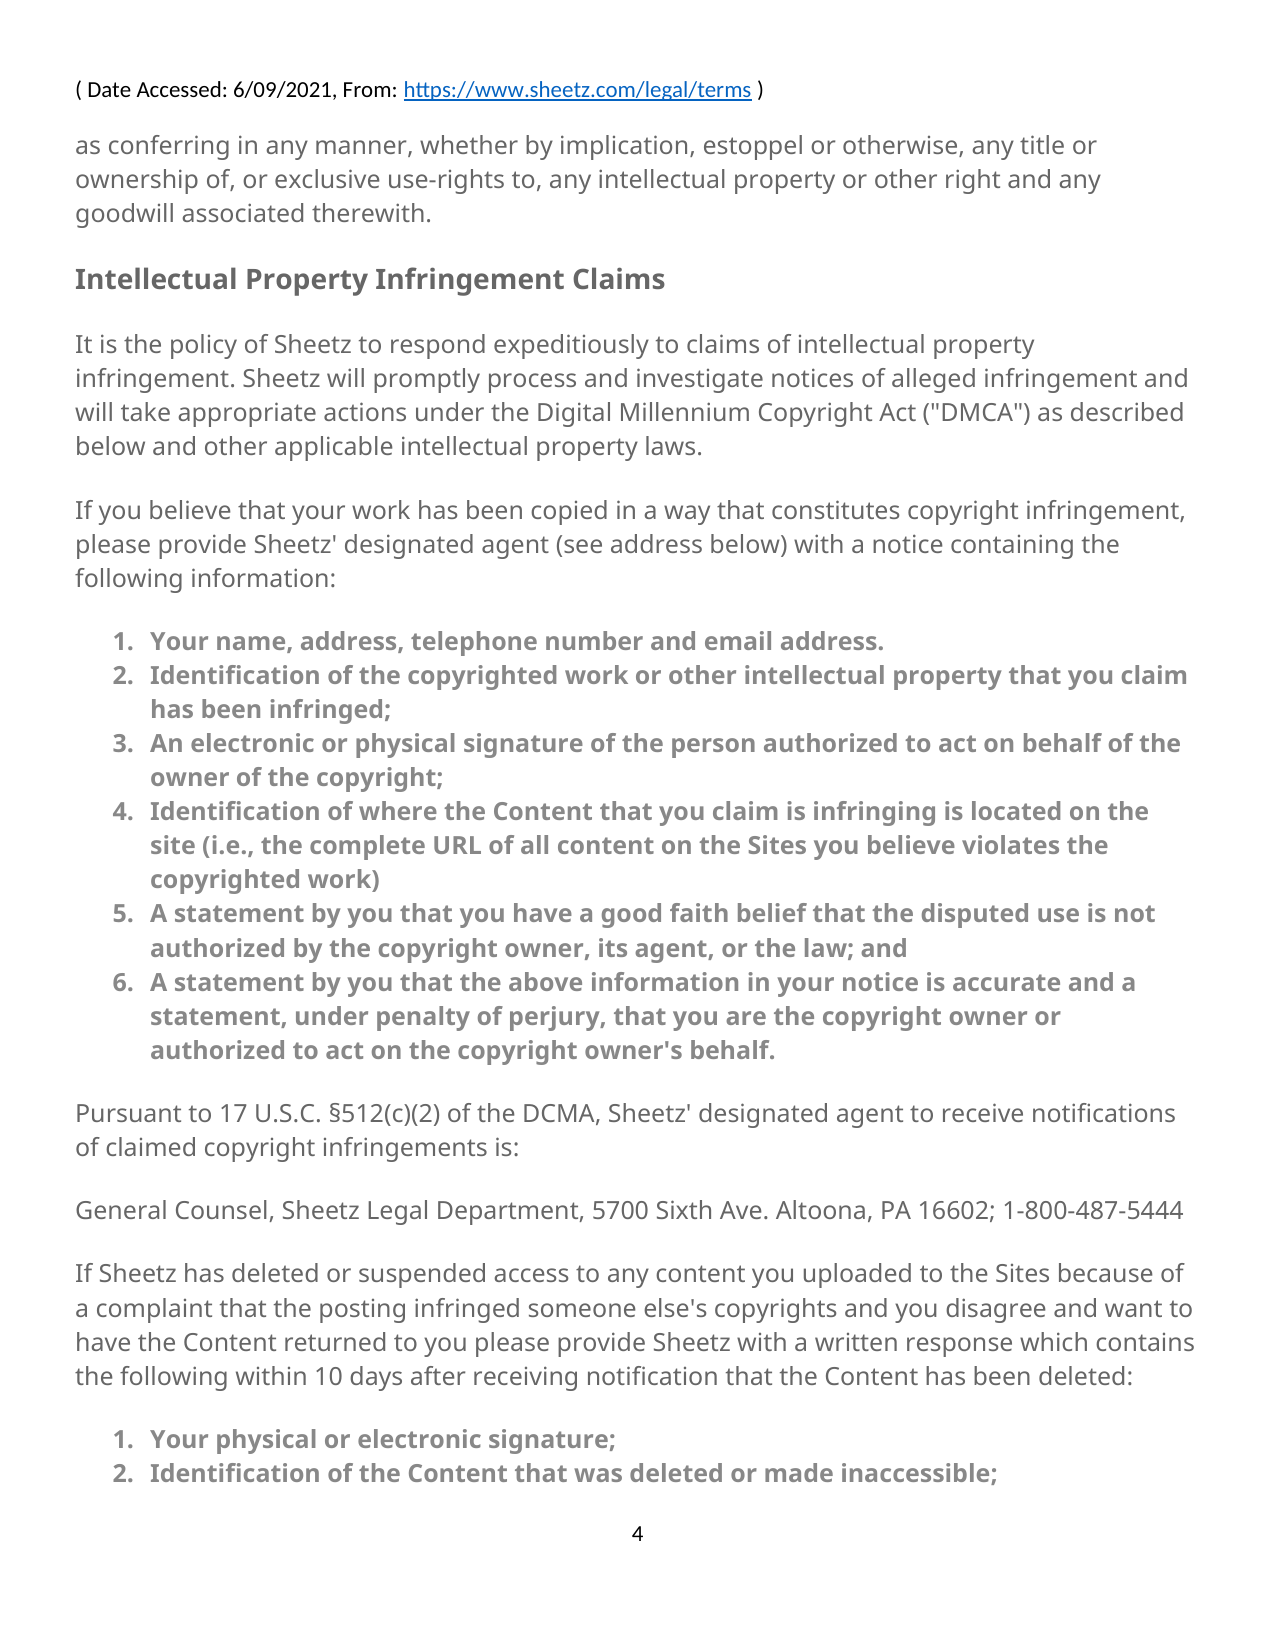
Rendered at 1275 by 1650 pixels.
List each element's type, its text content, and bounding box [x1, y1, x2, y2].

list A statement by you that you have a good faith belief that the disputed use is not authorized by the copyright owner, its agent, or the law; and [112, 896, 1200, 964]
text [75, 128, 1200, 230]
list A statement by you that the above information in your notice is accurate and a statement, under penalty of perjury, that you are the copyright owner or authorized to act on the copyright owner's behalf. [112, 964, 1200, 1066]
text Intellectual Property Infringement Claims [75, 259, 1200, 298]
list Your name, address, telephone number and email address. [112, 624, 1200, 658]
text If Sheetz has deleted or suspended access to any content you uploaded to the Sites because of a complaint that the posting infringed someone else's copyrights and you disagree and want to have the Content returned to you please provide Sheetz with a written response which contains the following within 10 days after receiving notification that the Content has been deleted: [75, 1256, 1200, 1392]
text If you believe that your work has been copied in a way that constitutes copyright infringement, please provide Sheetz' designated agent (see address below) with a notice containing the following information: [75, 492, 1200, 594]
text It is the policy of Sheetz to respond expeditiously to claims of intellectual property infringement. Sheetz will promptly process and investigate notices of alleged infringement and will take appropriate actions under the Digital Millennium Copyright Act ("DMCA") as described below and other applicable intellectual property laws. [75, 327, 1200, 463]
list Identification of the Content that was deleted or made inaccessible; [112, 1456, 1200, 1490]
list Your physical or electronic signature; [112, 1422, 1200, 1456]
text Pursuant to 17 U.S.C. §512(c)(2) of the DCMA, Sheetz' designated agent to receive notifications of claimed copyright infringements is: [75, 1096, 1200, 1164]
text General Counsel, Sheetz Legal Department, 5700 Sixth Ave. Altoona, PA 16602; 1-800-487-5444 [75, 1193, 1200, 1227]
list Identification of where the Content that you claim is infringing is located on the site (i.e., the complete URL of all content on the Sites you believe violates the copyrighted work) [112, 794, 1200, 896]
list An electronic or physical signature of the person authorized to act on behalf of the owner of the copyright; [112, 726, 1200, 794]
list Identification of the copyrighted work or other intellectual property that you claim has been infringed; [112, 658, 1200, 726]
